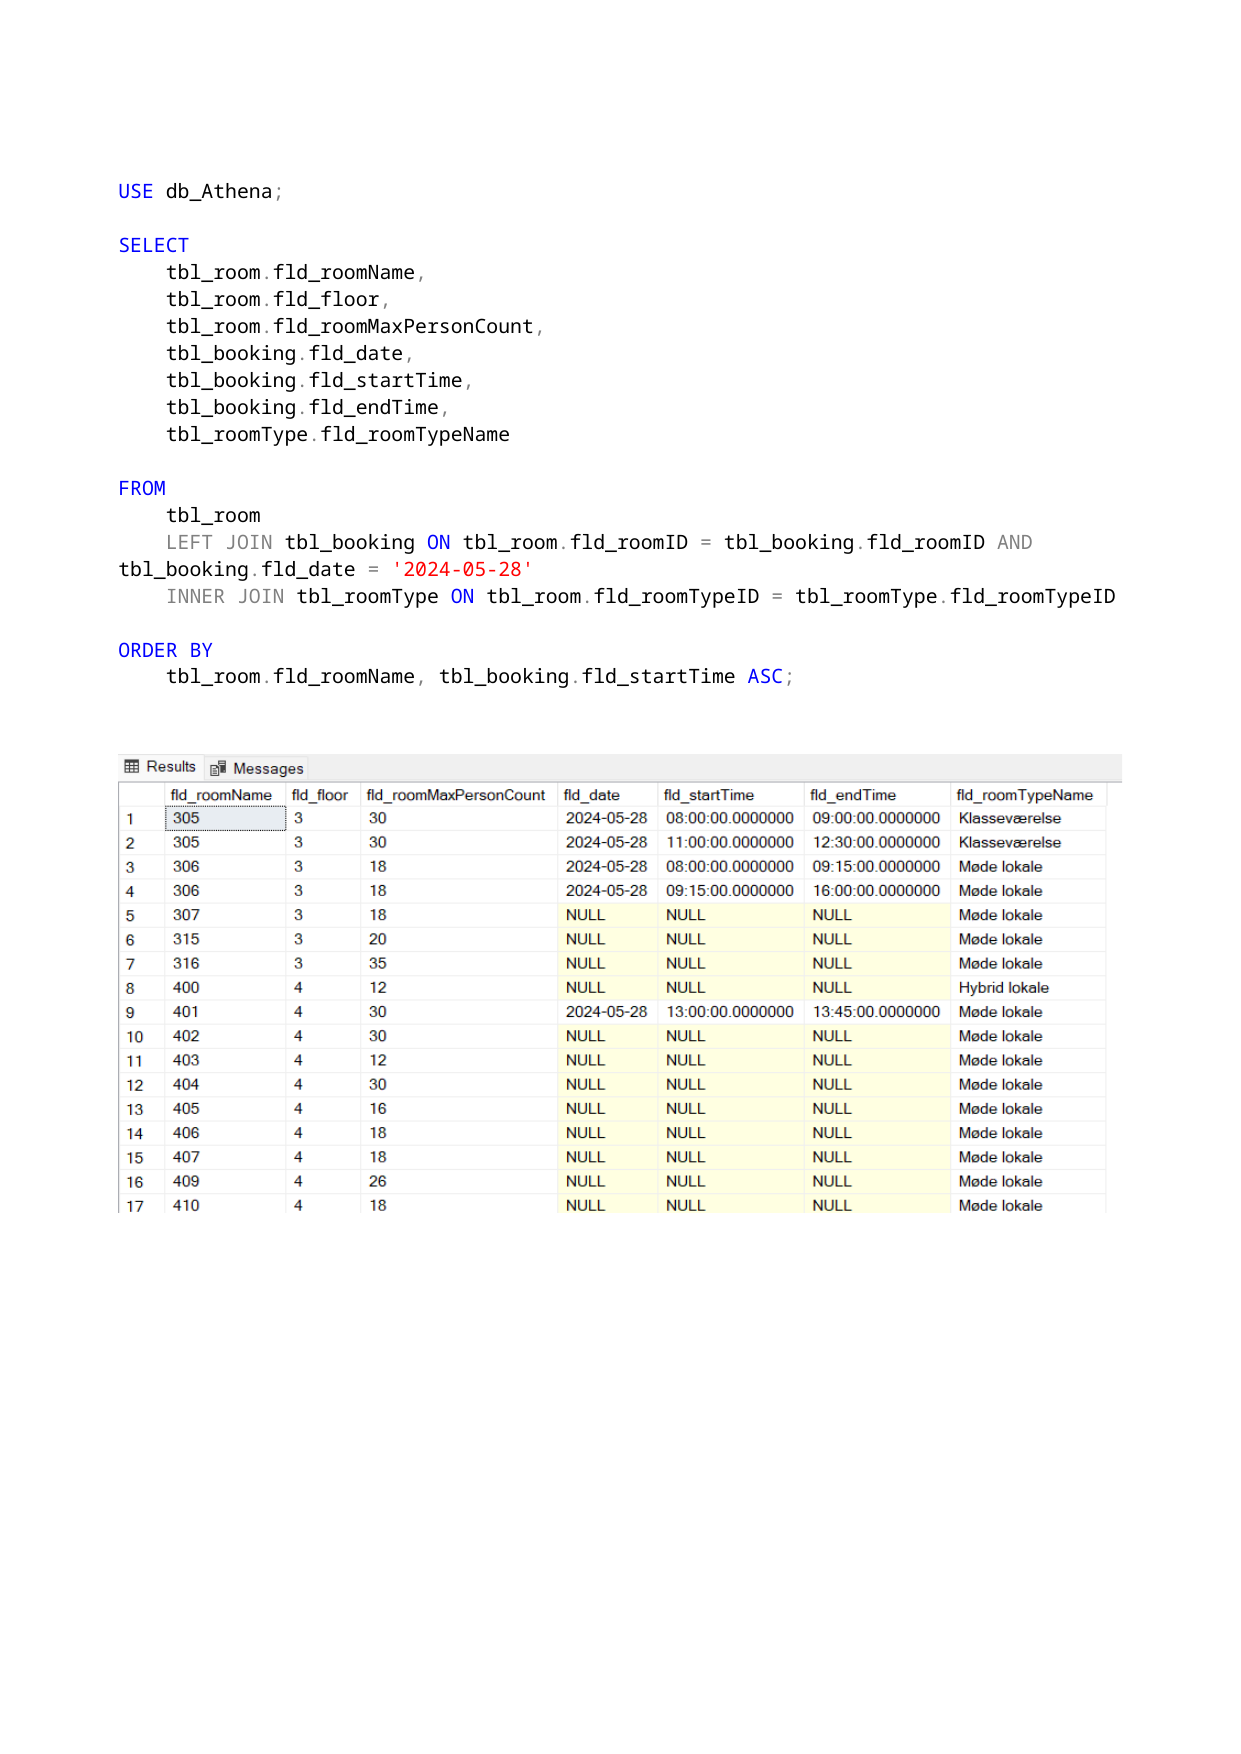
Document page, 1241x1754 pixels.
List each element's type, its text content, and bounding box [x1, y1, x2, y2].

text tbl_booking.fld_date, [118, 339, 1122, 366]
text USE db_Athena; [118, 177, 1122, 204]
text LEFT JOIN tbl_booking ON tbl_room.fld_roomID = tbl_booking.fld_roomID AND tbl_booking.fld_date = '2024-05-28' [118, 528, 1122, 582]
text tbl_room [118, 501, 1122, 528]
text tbl_room.fld_roomName, tbl_booking.fld_startTime ASC; [118, 663, 1122, 690]
text FROM [118, 474, 1122, 501]
text tbl_room.fld_roomMaxPersonCount, [118, 312, 1122, 339]
text ORDER BY [118, 636, 1122, 663]
text tbl_booking.fld_startTime, [118, 366, 1122, 393]
text tbl_room.fld_floor, [118, 285, 1122, 312]
picture [118, 754, 1123, 1213]
text tbl_booking.fld_endTime, [118, 393, 1122, 420]
text tbl_room.fld_roomName, [118, 258, 1122, 285]
text SELECT [118, 231, 1122, 258]
text INNER JOIN tbl_roomType ON tbl_room.fld_roomTypeID = tbl_roomType.fld_roomTypeID [118, 582, 1122, 609]
text tbl_roomType.fld_roomTypeName [118, 420, 1122, 447]
